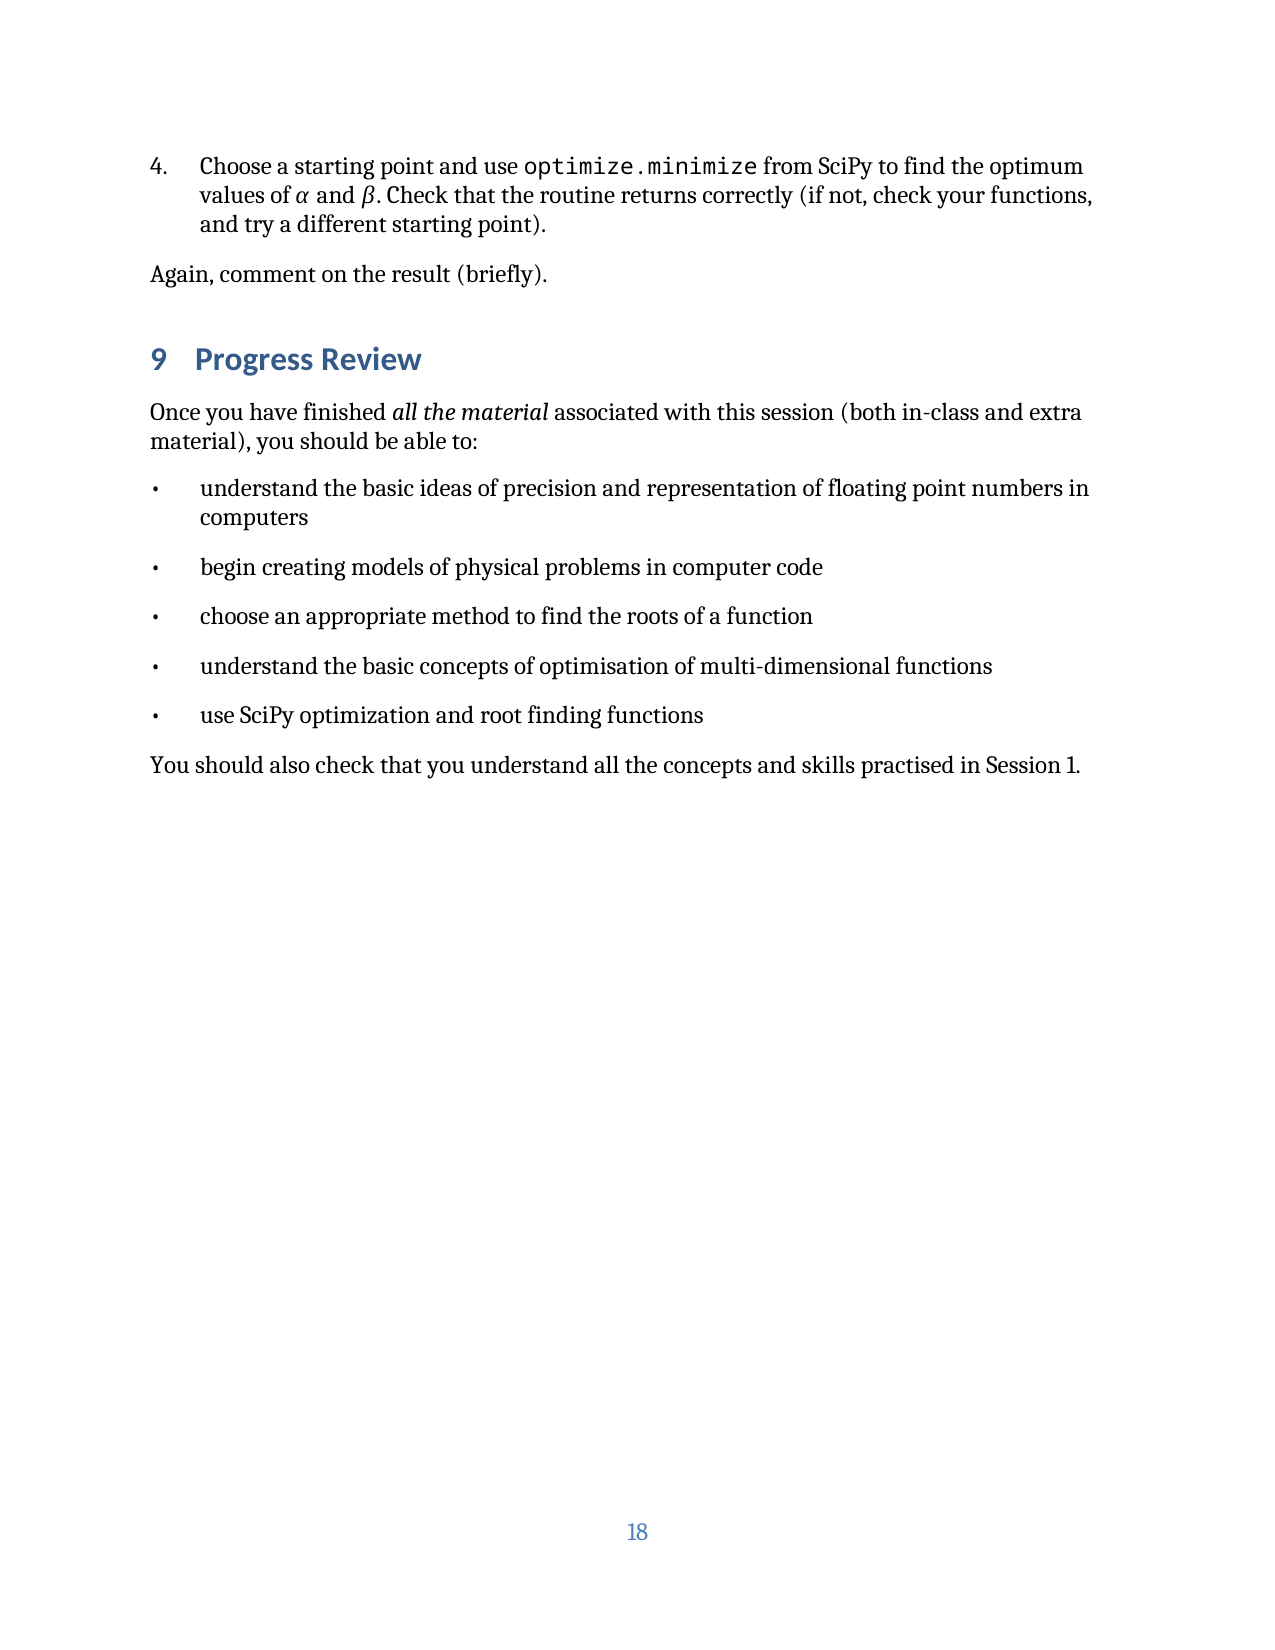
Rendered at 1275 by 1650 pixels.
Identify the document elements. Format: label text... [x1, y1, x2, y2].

text You should also check that you understand all the concepts and skills practised in Session 1. [150, 751, 1125, 779]
list Choose a starting point and use optimize.minimize from SciPy to find the optimum values of and . Check that the routine returns correctly (if not, check your functions, and try a different starting point). [150, 150, 1125, 239]
list understand the basic ideas of precision and representation of floating point numbers in computers [150, 474, 1125, 532]
subtitle Progress Review [150, 338, 1125, 379]
list understand the basic concepts of optimisation of multi-dimensional functions [150, 652, 1125, 680]
list choose an appropriate method to find the roots of a function [150, 602, 1125, 631]
text Once you have finished all the material associated with this session (both in-class and extra material), you should be able to: [150, 398, 1125, 455]
list use SciPy optimization and root finding functions [150, 701, 1125, 730]
text Again, comment on the result (briefly). [150, 259, 1125, 288]
list begin creating models of physical problems in computer code [150, 552, 1125, 581]
